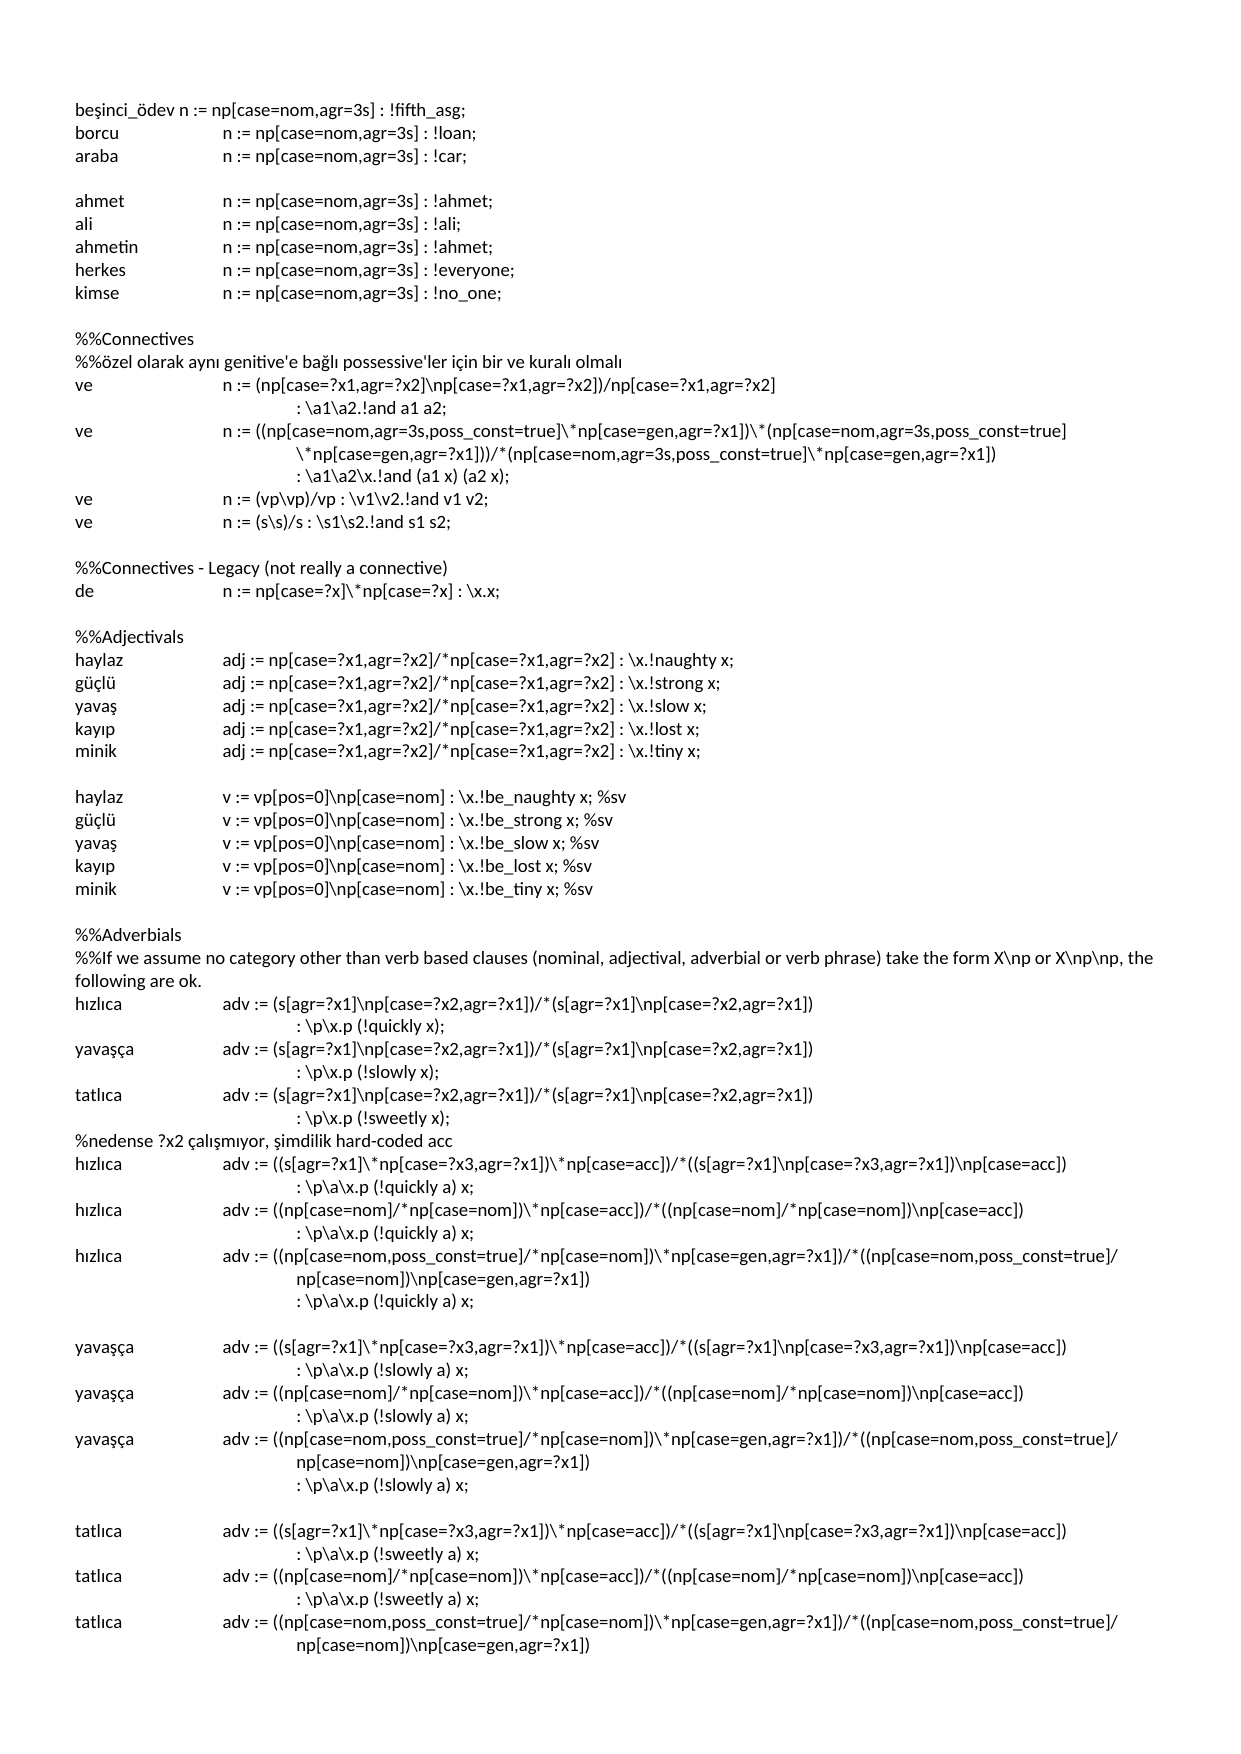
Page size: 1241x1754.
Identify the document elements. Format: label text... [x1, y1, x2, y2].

text %%Adverbials [75, 923, 1165, 946]
text yavaşça adv := ((np[case=nom]/*np[case=nom])\*np[case=acc])/*((np[case=nom]/*np[case=nom])\np[case=acc]) [75, 1381, 1165, 1404]
text : \p\a\x.p (!quickly a) x; [75, 1289, 1165, 1312]
text ahmet n := np[case=nom,agr=3s] : !ahmet; [75, 189, 1165, 212]
text tatlıca adv := (s[agr=?x1]\np[case=?x2,agr=?x1])/*(s[agr=?x1]\np[case=?x2,agr=?x1]) [75, 1083, 1165, 1106]
text %%Adjectivals [75, 625, 1165, 648]
text : \p\a\x.p (!sweetly a) x; [75, 1542, 1165, 1564]
text : \p\a\x.p (!slowly a) x; [75, 1358, 1165, 1381]
text yavaş adj := np[case=?x1,agr=?x2]/*np[case=?x1,agr=?x2] : \x.!slow x; [75, 694, 1165, 717]
text : \p\x.p (!quickly x); [75, 1014, 1165, 1037]
text güçlü v := vp[pos=0]\np[case=nom] : \x.!be_strong x; %sv [75, 808, 1165, 831]
text yavaşça adv := ((s[agr=?x1]\*np[case=?x3,agr=?x1])\*np[case=acc])/*((s[agr=?x1]\np[case=?x3,agr=?x1])\np[case=acc]) [75, 1335, 1165, 1358]
text : \p\a\x.p (!quickly a) x; [75, 1175, 1165, 1198]
text ve n := (np[case=?x1,agr=?x2]\np[case=?x1,agr=?x2])/np[case=?x1,agr=?x2] [75, 373, 1165, 396]
text : \a1\a2\x.!and (a1 x) (a2 x); [75, 464, 1165, 487]
text de n := np[case=?x]\*np[case=?x] : \x.x; [75, 579, 1165, 602]
text hızlıca adv := ((s[agr=?x1]\*np[case=?x3,agr=?x1])\*np[case=acc])/*((s[agr=?x1]\np[case=?x3,agr=?x1])\np[case=acc]) [75, 1152, 1165, 1175]
text ve n := ((np[case=nom,agr=3s,poss_const=true]\*np[case=gen,agr=?x1])\*(np[case=nom,agr=3s,poss_const=true] \*np[case=gen,agr=?x1]))/*(np[case=nom,agr=3s,poss_const=true]\*np[case=gen,agr=?x1]) [75, 419, 1165, 464]
text : \p\a\x.p (!slowly a) x; [75, 1404, 1165, 1427]
text kayıp v := vp[pos=0]\np[case=nom] : \x.!be_lost x; %sv [75, 854, 1165, 877]
text hızlıca adv := ((np[case=nom]/*np[case=nom])\*np[case=acc])/*((np[case=nom]/*np[case=nom])\np[case=acc]) [75, 1198, 1165, 1221]
text tatlıca adv := ((s[agr=?x1]\*np[case=?x3,agr=?x1])\*np[case=acc])/*((s[agr=?x1]\np[case=?x3,agr=?x1])\np[case=acc]) [75, 1519, 1165, 1542]
text %%Connectives - Legacy (not really a connective) [75, 556, 1165, 579]
text %%Connectives [75, 327, 1165, 350]
text kimse n := np[case=nom,agr=3s] : !no_one; [75, 281, 1165, 304]
text yavaşça adv := ((np[case=nom,poss_const=true]/*np[case=nom])\*np[case=gen,agr=?x1])/*((np[case=nom,poss_const=true]/ np[case=nom])\np[case=gen,agr=?x1]) [75, 1427, 1165, 1473]
text kayıp adj := np[case=?x1,agr=?x2]/*np[case=?x1,agr=?x2] : \x.!lost x; [75, 717, 1165, 739]
text haylaz v := vp[pos=0]\np[case=nom] : \x.!be_naughty x; %sv [75, 785, 1165, 808]
text ahmetin n := np[case=nom,agr=3s] : !ahmet; [75, 235, 1165, 258]
text herkes n := np[case=nom,agr=3s] : !everyone; [75, 258, 1165, 281]
text ve n := (s\s)/s : \s1\s2.!and s1 s2; [75, 510, 1165, 533]
text : \p\x.p (!sweetly x); [75, 1106, 1165, 1129]
text borcu n := np[case=nom,agr=3s] : !loan; [75, 121, 1165, 144]
text : \p\x.p (!slowly x); [75, 1060, 1165, 1083]
text güçlü adj := np[case=?x1,agr=?x2]/*np[case=?x1,agr=?x2] : \x.!strong x; [75, 671, 1165, 694]
text %nedense ?x2 çalışmıyor, şimdilik hard-coded acc [75, 1129, 1165, 1152]
text : \p\a\x.p (!quickly a) x; [75, 1221, 1165, 1244]
text beşinci_ödev n := np[case=nom,agr=3s] : !fifth_asg; [75, 98, 1165, 121]
text minik adj := np[case=?x1,agr=?x2]/*np[case=?x1,agr=?x2] : \x.!tiny x; [75, 739, 1165, 762]
text araba n := np[case=nom,agr=3s] : !car; [75, 144, 1165, 167]
text : \p\a\x.p (!slowly a) x; [75, 1473, 1165, 1496]
text ve n := (vp\vp)/vp : \v1\v2.!and v1 v2; [75, 487, 1165, 510]
text tatlıca adv := ((np[case=nom,poss_const=true]/*np[case=nom])\*np[case=gen,agr=?x1])/*((np[case=nom,poss_const=true]/ np[case=nom])\np[case=gen,agr=?x1]) [75, 1610, 1165, 1656]
text yavaşça adv := (s[agr=?x1]\np[case=?x2,agr=?x1])/*(s[agr=?x1]\np[case=?x2,agr=?x1]) [75, 1037, 1165, 1060]
text tatlıca adv := ((np[case=nom]/*np[case=nom])\*np[case=acc])/*((np[case=nom]/*np[case=nom])\np[case=acc]) [75, 1564, 1165, 1587]
text minik v := vp[pos=0]\np[case=nom] : \x.!be_tiny x; %sv [75, 877, 1165, 900]
text ali n := np[case=nom,agr=3s] : !ali; [75, 212, 1165, 235]
text haylaz adj := np[case=?x1,agr=?x2]/*np[case=?x1,agr=?x2] : \x.!naughty x; [75, 648, 1165, 671]
text : \p\a\x.p (!sweetly a) x; [75, 1587, 1165, 1610]
text yavaş v := vp[pos=0]\np[case=nom] : \x.!be_slow x; %sv [75, 831, 1165, 854]
text : \a1\a2.!and a1 a2; [75, 396, 1165, 419]
text %%özel olarak aynı genitive'e bağlı possessive'ler için bir ve kuralı olmalı [75, 350, 1165, 373]
text %%If we assume no category other than verb based clauses (nominal, adjectival, adverbial or verb phrase) take the form X\np or X\np\np, the following are ok. [75, 946, 1165, 992]
text hızlıca adv := ((np[case=nom,poss_const=true]/*np[case=nom])\*np[case=gen,agr=?x1])/*((np[case=nom,poss_const=true]/ np[case=nom])\np[case=gen,agr=?x1]) [75, 1244, 1165, 1289]
text hızlıca adv := (s[agr=?x1]\np[case=?x2,agr=?x1])/*(s[agr=?x1]\np[case=?x2,agr=?x1]) [75, 992, 1165, 1014]
